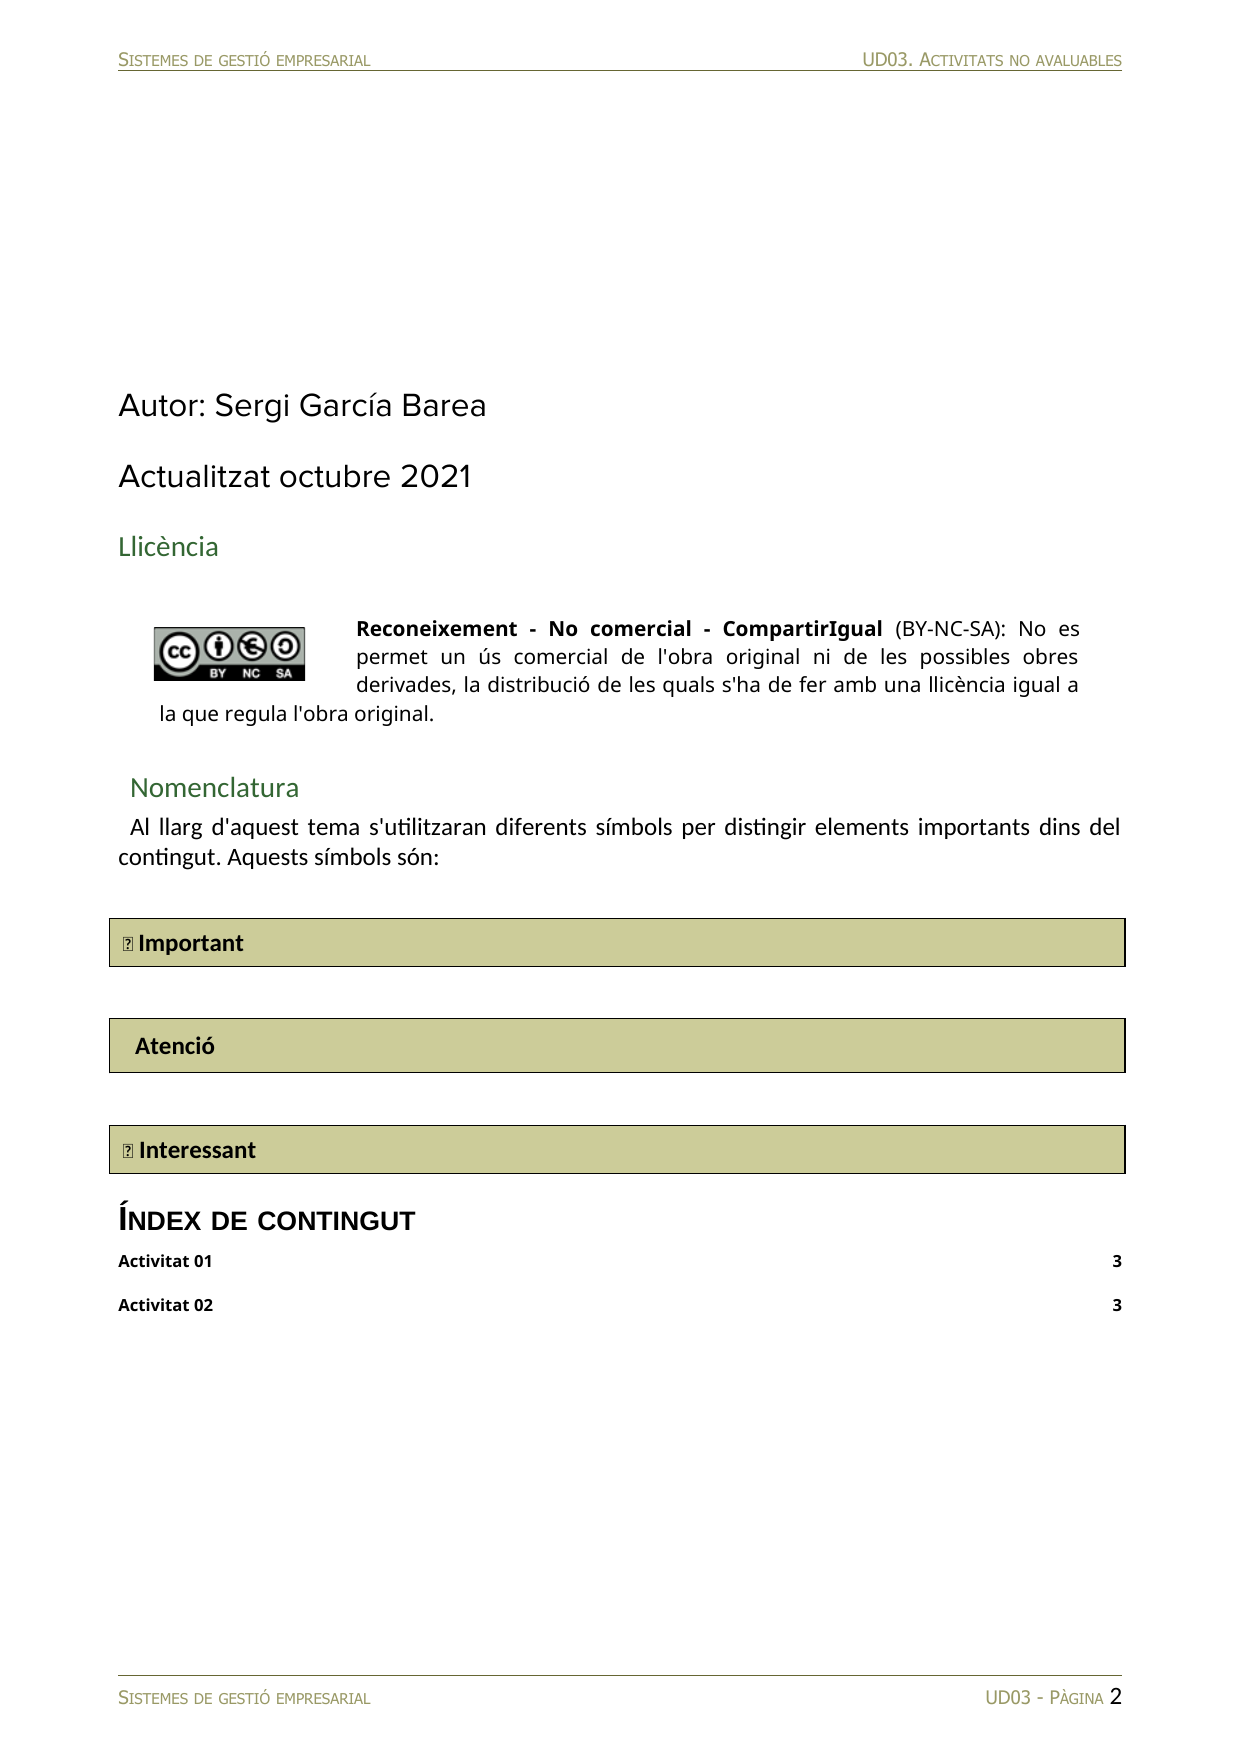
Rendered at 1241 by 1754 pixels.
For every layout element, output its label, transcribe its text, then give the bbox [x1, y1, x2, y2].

text Actualitzat octubre 2021 [118, 457, 1122, 497]
text 📖 Important [110, 919, 1124, 966]
text Llicència [118, 528, 1122, 564]
text 💬 Interessant [110, 1126, 1124, 1173]
text Al llarg d'aquest tema s'utilitzaran diferents símbols per distingir elements importants dins del contingut. Aquests símbols són: [118, 811, 1122, 872]
text Nomenclatura [118, 769, 1122, 804]
text Autor: Sergi García Barea [118, 385, 1122, 426]
text ❕ Atenció [110, 1019, 1124, 1072]
text Reconeixement - No comercial - CompartirIgual (BY-NC-SA): No es permet un ús comercial de l'obra original ni de les possibles obres derivades, la distribució de les quals s'ha de fer amb una llicència igual a la que regula l'obra original. [159, 614, 1080, 727]
text Índex de contingut [118, 1199, 1122, 1237]
picture [153, 627, 306, 681]
